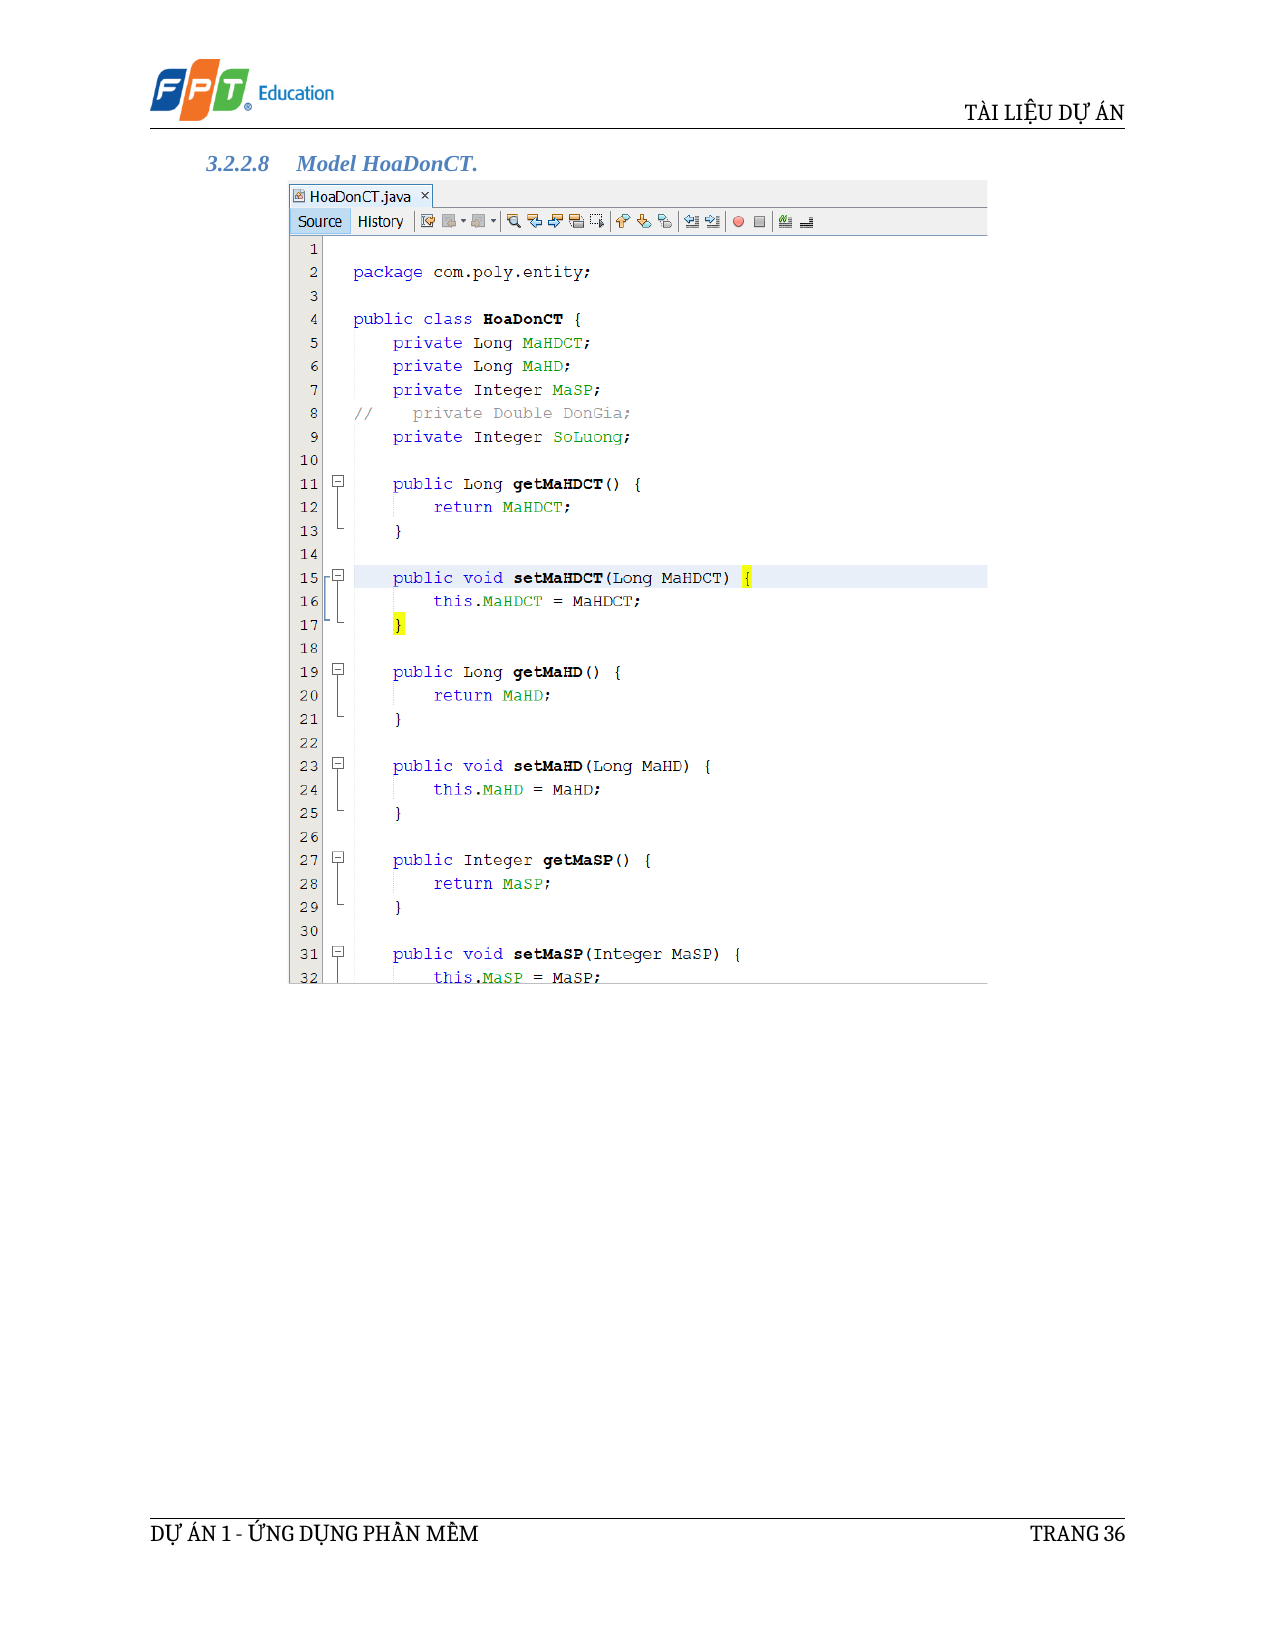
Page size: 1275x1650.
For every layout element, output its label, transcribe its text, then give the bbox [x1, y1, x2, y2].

picture [150, 59, 336, 121]
subtitle Model HoaDonCT. [206, 150, 1125, 176]
picture [287, 180, 988, 984]
